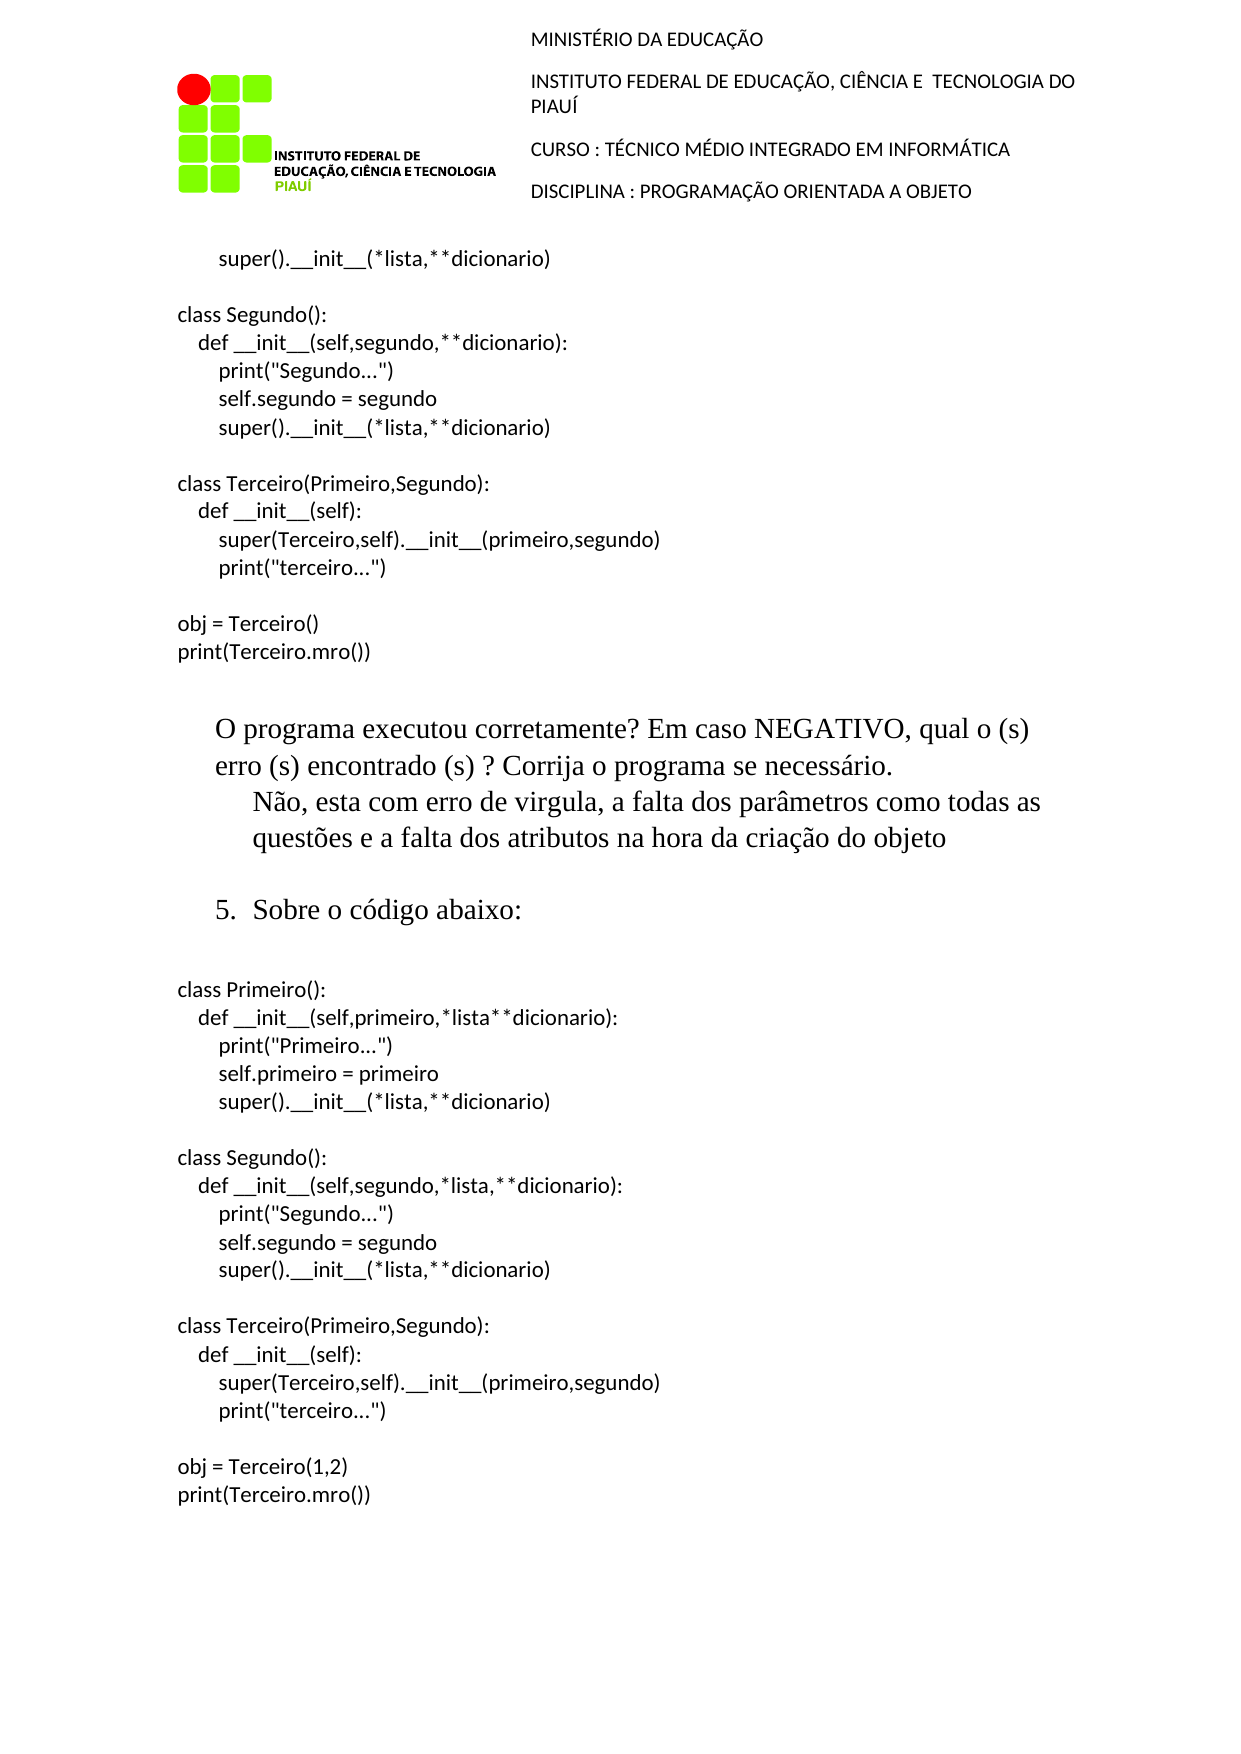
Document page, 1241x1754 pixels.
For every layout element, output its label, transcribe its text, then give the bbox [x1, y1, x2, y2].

text self.segundo = segundo [177, 384, 1063, 413]
text def __init__(self,segundo,*lista,**dicionario): [177, 1172, 1063, 1199]
text obj = Terceiro() print(Terceiro.mro()) [177, 609, 1063, 665]
text self.primeiro = primeiro [177, 1059, 1063, 1087]
text class Segundo(): [177, 1143, 1063, 1172]
text super(Terceiro,self).__init__(primeiro,segundo) [177, 1368, 1063, 1396]
text print("terceiro...") [177, 1396, 1063, 1424]
text class Segundo(): [177, 301, 1063, 328]
text print("Segundo...") [177, 357, 1063, 384]
text def __init__(self,segundo,**dicionario): [177, 328, 1063, 357]
text class Primeiro(): [177, 975, 1063, 1003]
text print("Primeiro...") [177, 1031, 1063, 1059]
text super().__init__(*lista,**dicionario) [177, 1087, 1063, 1116]
text class Terceiro(Primeiro,Segundo): [177, 469, 1063, 497]
text super().__init__(*lista,**dicionario) [177, 244, 1063, 272]
text self.segundo = segundo [177, 1228, 1063, 1256]
list Sobre o código abaixo: [215, 892, 1063, 926]
list O programa executou corretamente? Em caso NEGATIVO, qual o (s) erro (s) encontrado (s) ? Corrija o programa se necessário. [215, 712, 1063, 781]
text print("Segundo...") [177, 1199, 1063, 1228]
text super().__init__(*lista,**dicionario) [177, 413, 1063, 441]
text def __init__(self,primeiro,*lista**dicionario): [177, 1003, 1063, 1031]
text def __init__(self): [177, 497, 1063, 525]
text super(Terceiro,self).__init__(primeiro,segundo) [177, 525, 1063, 553]
list Não, esta com erro de virgula, a falta dos parâmetros como todas as questões e a falta dos atributos na hora da criação do objeto [252, 784, 1063, 854]
text print("terceiro...") [177, 553, 1063, 581]
text def __init__(self): [177, 1340, 1063, 1368]
text obj = Terceiro(1,2) print(Terceiro.mro()) [177, 1452, 1063, 1508]
text class Terceiro(Primeiro,Segundo): [177, 1312, 1063, 1340]
text super().__init__(*lista,**dicionario) [177, 1256, 1063, 1284]
